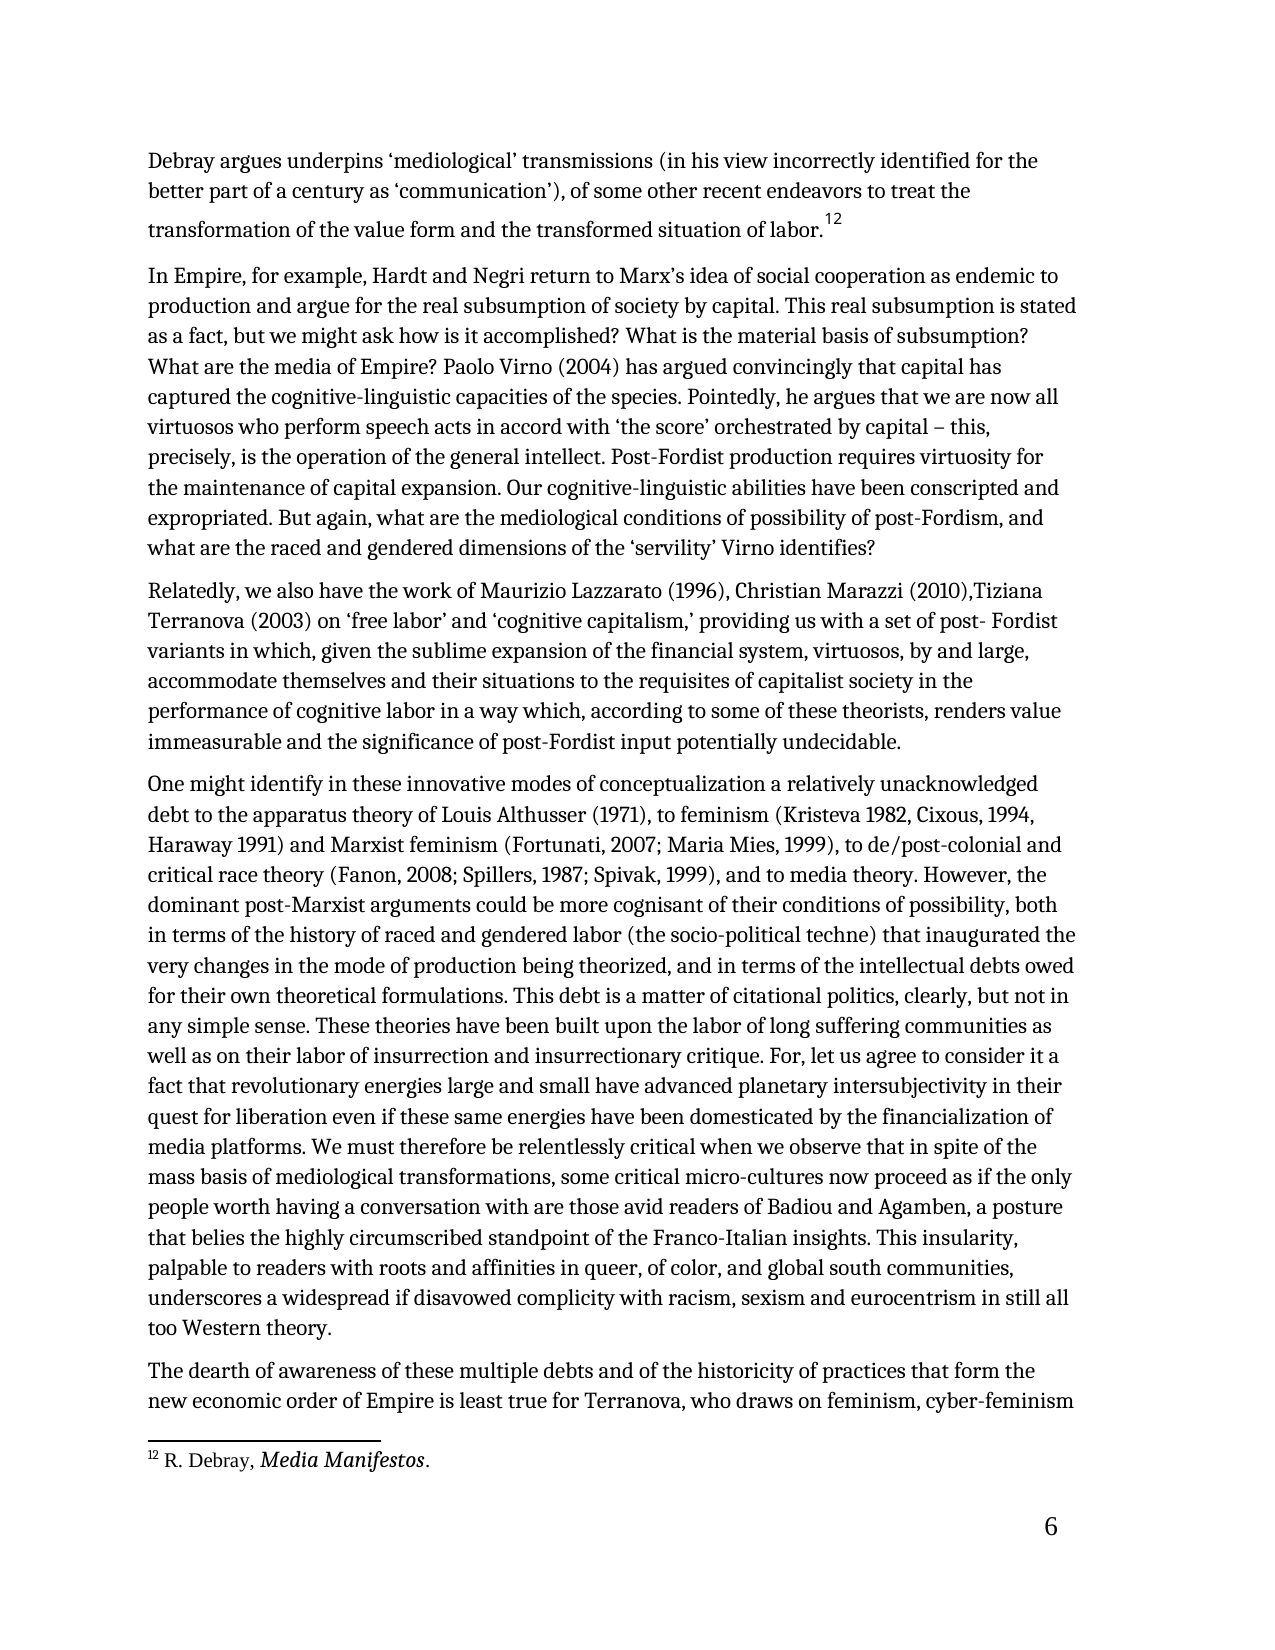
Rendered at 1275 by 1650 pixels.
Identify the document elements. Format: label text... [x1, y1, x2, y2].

text In Empire, for example, Hardt and Negri return to Marx’s idea of social cooperation as endemic to production and argue for the real subsumption of society by capital. This real subsumption is stated as a fact, but we might ask how is it accomplished? What is the material basis of subsumption? What are the media of Empire? Paolo Virno (2004) has argued convincingly that capital has captured the cognitive-linguistic capacities of the species. Pointedly, he argues that we are now all virtuosos who perform speech acts in accord with ‘the score’ orchestrated by capital – this, precisely, is the operation of the general intellect. Post-Fordist production requires virtuosity for the maintenance of capital expansion. Our cognitive-linguistic abilities have been conscripted and expropriated. But again, what are the mediological conditions of possibility of post-Fordism, and what are the raced and gendered dimensions of the ‘servility’ Virno identifies? [148, 263, 1078, 561]
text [148, 1358, 1078, 1414]
text One might identify in these innovative modes of conceptualization a relatively unacknowledged debt to the apparatus theory of Louis Althusser (1971), to feminism (Kristeva 1982, Cixous, 1994, Haraway 1991) and Marxist feminism (Fortunati, 2007; Maria Mies, 1999), to de/post-colonial and critical race theory (Fanon, 2008; Spillers, 1987; Spivak, 1999), and to media theory. However, the dominant post-Marxist arguments could be more cognisant of their conditions of possibility, both in terms of the history of raced and gendered labor (the socio-political techne) that inaugurated the very changes in the mode of production being theorized, and in terms of the intellectual debts owed for their own theoretical formulations. This debt is a matter of citational politics, clearly, but not in any simple sense. These theories have been built upon the labor of long suffering communities as well as on their labor of insurrection and insurrectionary critique. For, let us agree to consider it a fact that revolutionary energies large and small have advanced planetary intersubjectivity in their quest for liberation even if these same energies have been domesticated by the financialization of media platforms. We must therefore be relentlessly critical when we observe that in spite of the mass basis of mediological transformations, some critical micro-cultures now proceed as if the only people worth having a conversation with are those avid readers of Badiou and Agamben, a posture that belies the highly circumscribed standpoint of the Franco-Italian insights. This insularity, palpable to readers with roots and affinities in queer, of color, and global south communities, underscores a widespread if disavowed complicity with racism, sexism and eurocentrism in still all too Western theory. [148, 771, 1078, 1341]
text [148, 148, 1078, 245]
text Relatedly, we also have the work of Maurizio Lazzarato (1996), Christian Marazzi (2010),Tiziana Terranova (2003) on ‘free labor’ and ‘cognitive capitalism,’ providing us with a set of post- Fordist variants in which, given the sublime expansion of the financial system, virtuosos, by and large, accommodate themselves and their situations to the requisites of capitalist society in the performance of cognitive labor in a way which, according to some of these theorists, renders value immeasurable and the significance of post-Fordist input potentially undecidable. [148, 577, 1078, 755]
